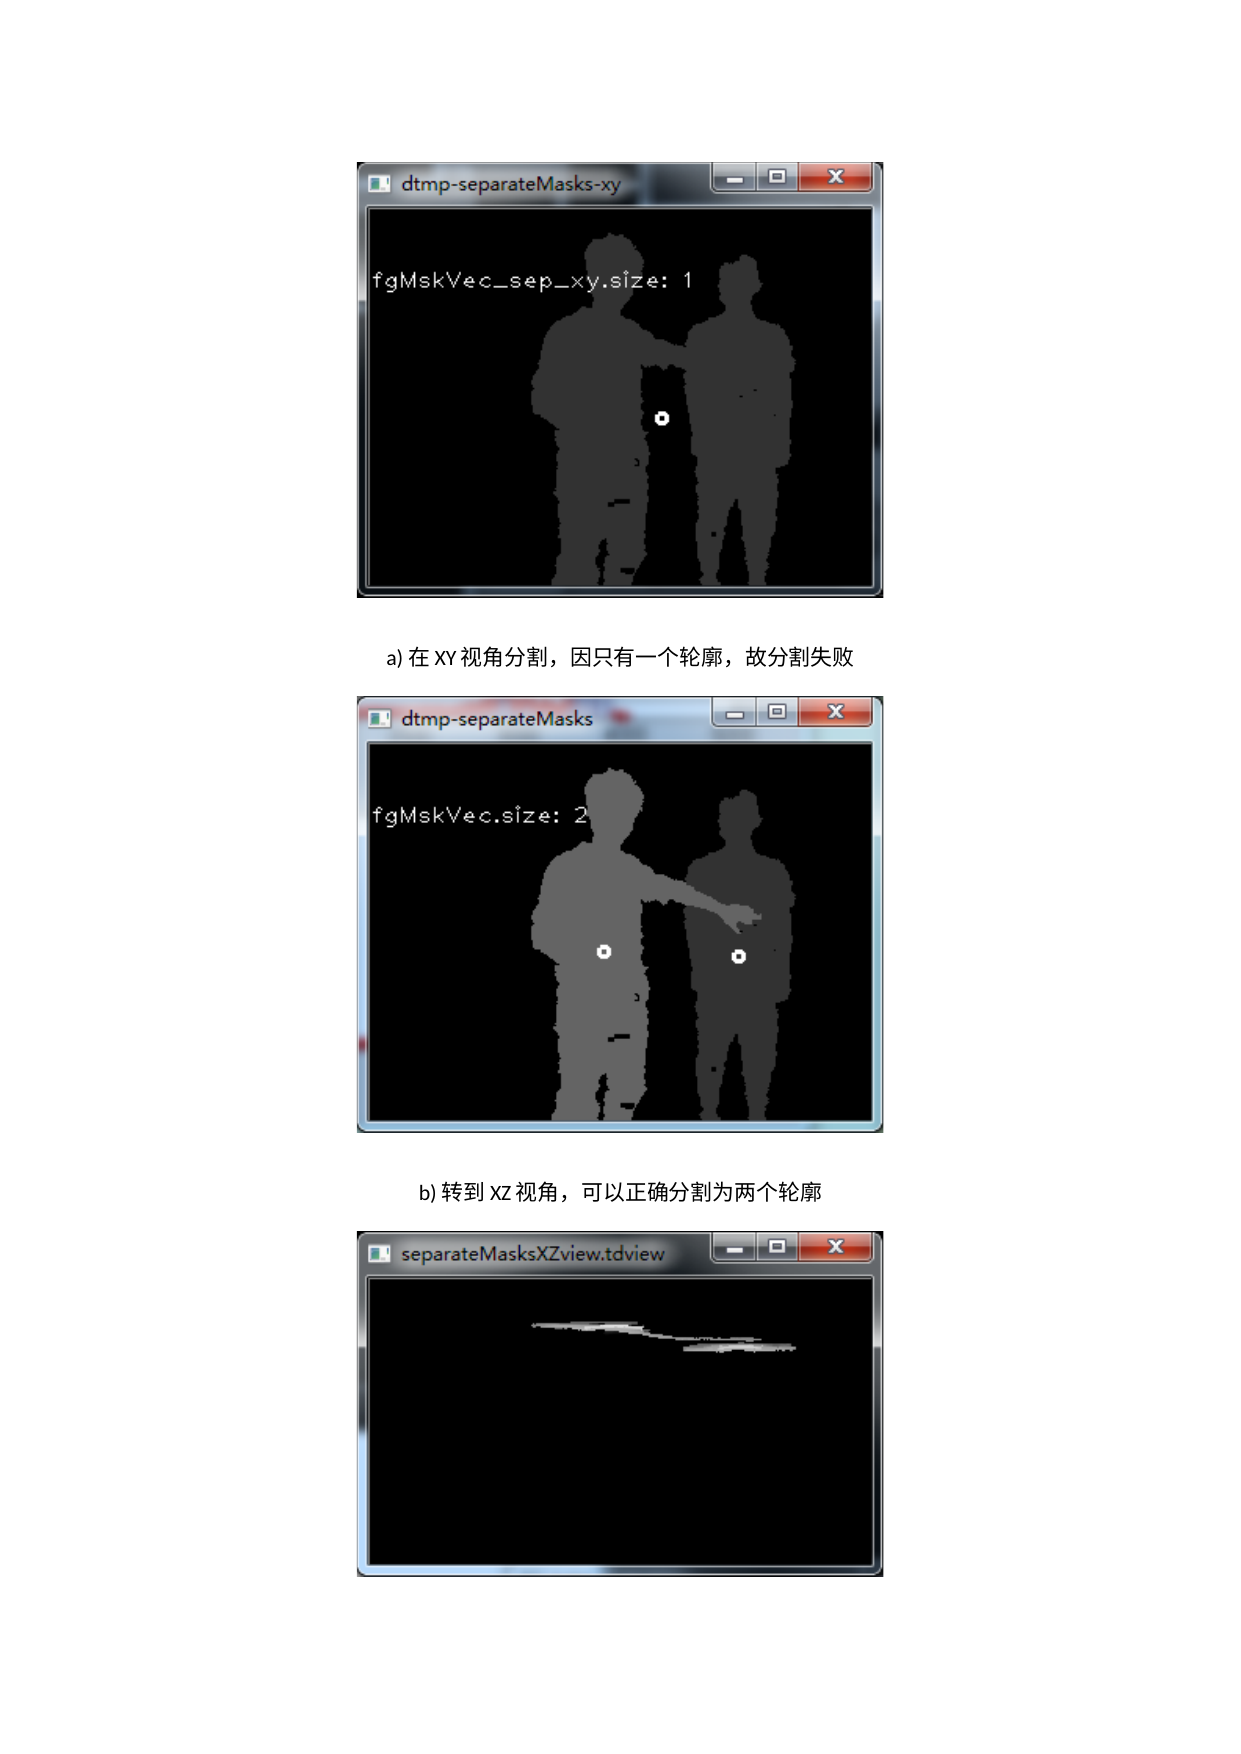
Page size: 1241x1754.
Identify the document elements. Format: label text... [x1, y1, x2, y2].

text a) 在XY视角分割，因只有一个轮廓，故分割失败 [187, 640, 1053, 672]
picture [356, 162, 884, 598]
text b) 转到XZ视角，可以正确分割为两个轮廓 [187, 1174, 1053, 1207]
picture [356, 696, 884, 1133]
picture [356, 1231, 884, 1577]
